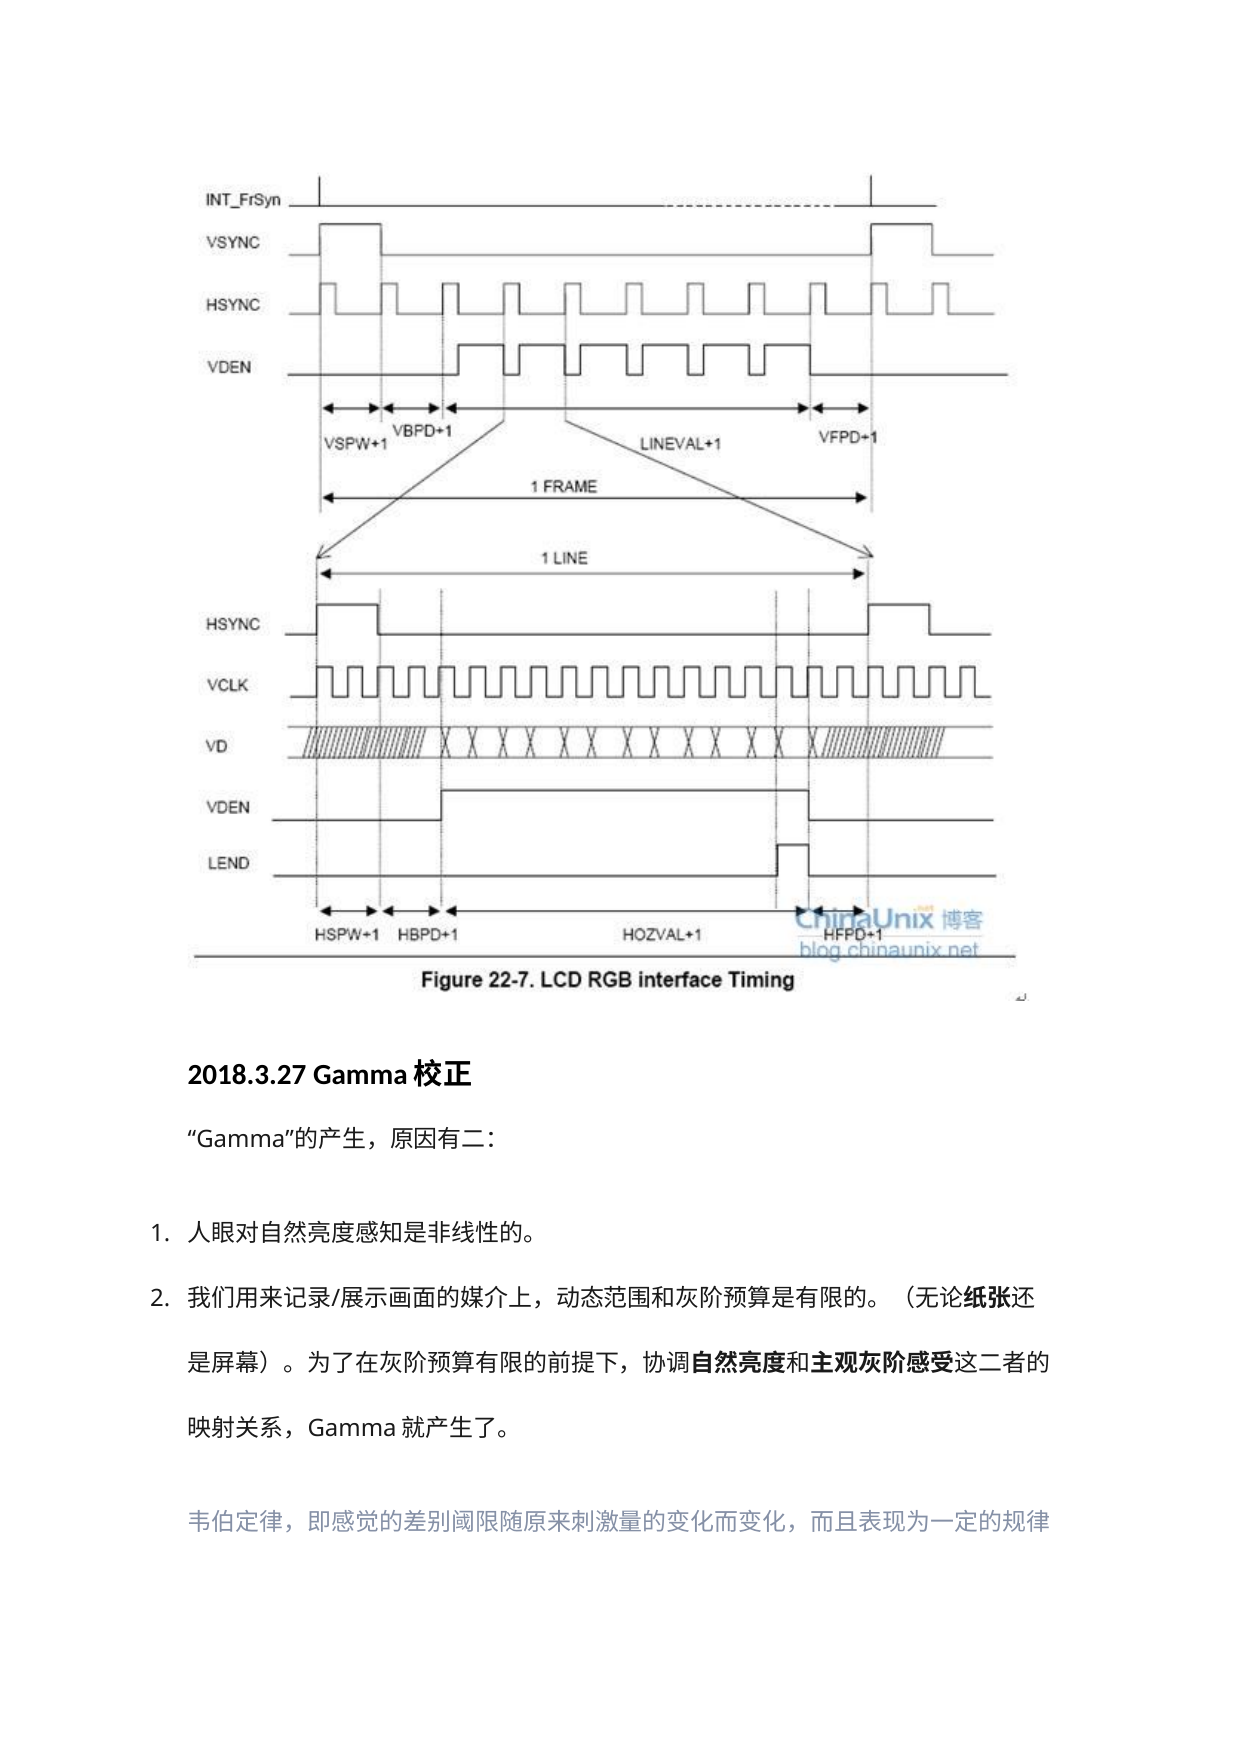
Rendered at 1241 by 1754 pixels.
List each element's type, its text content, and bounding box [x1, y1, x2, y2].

text 2018.3.27 Gamma校正 [187, 1039, 1053, 1104]
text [187, 1488, 1053, 1553]
text “Gamma”的产生，原因有二： [187, 1104, 1053, 1169]
list 人眼对自然亮度感知是非线性的。 [150, 1199, 1053, 1264]
picture [187, 162, 1053, 1001]
list 我们用来记录/展示画面的媒介上，动态范围和灰阶预算是有限的。（无论纸张还是屏幕）。为了在灰阶预算有限的前提下，协调自然亮度和主观灰阶感受这二者的映射关系，Gamma就产生了。 [150, 1264, 1053, 1459]
